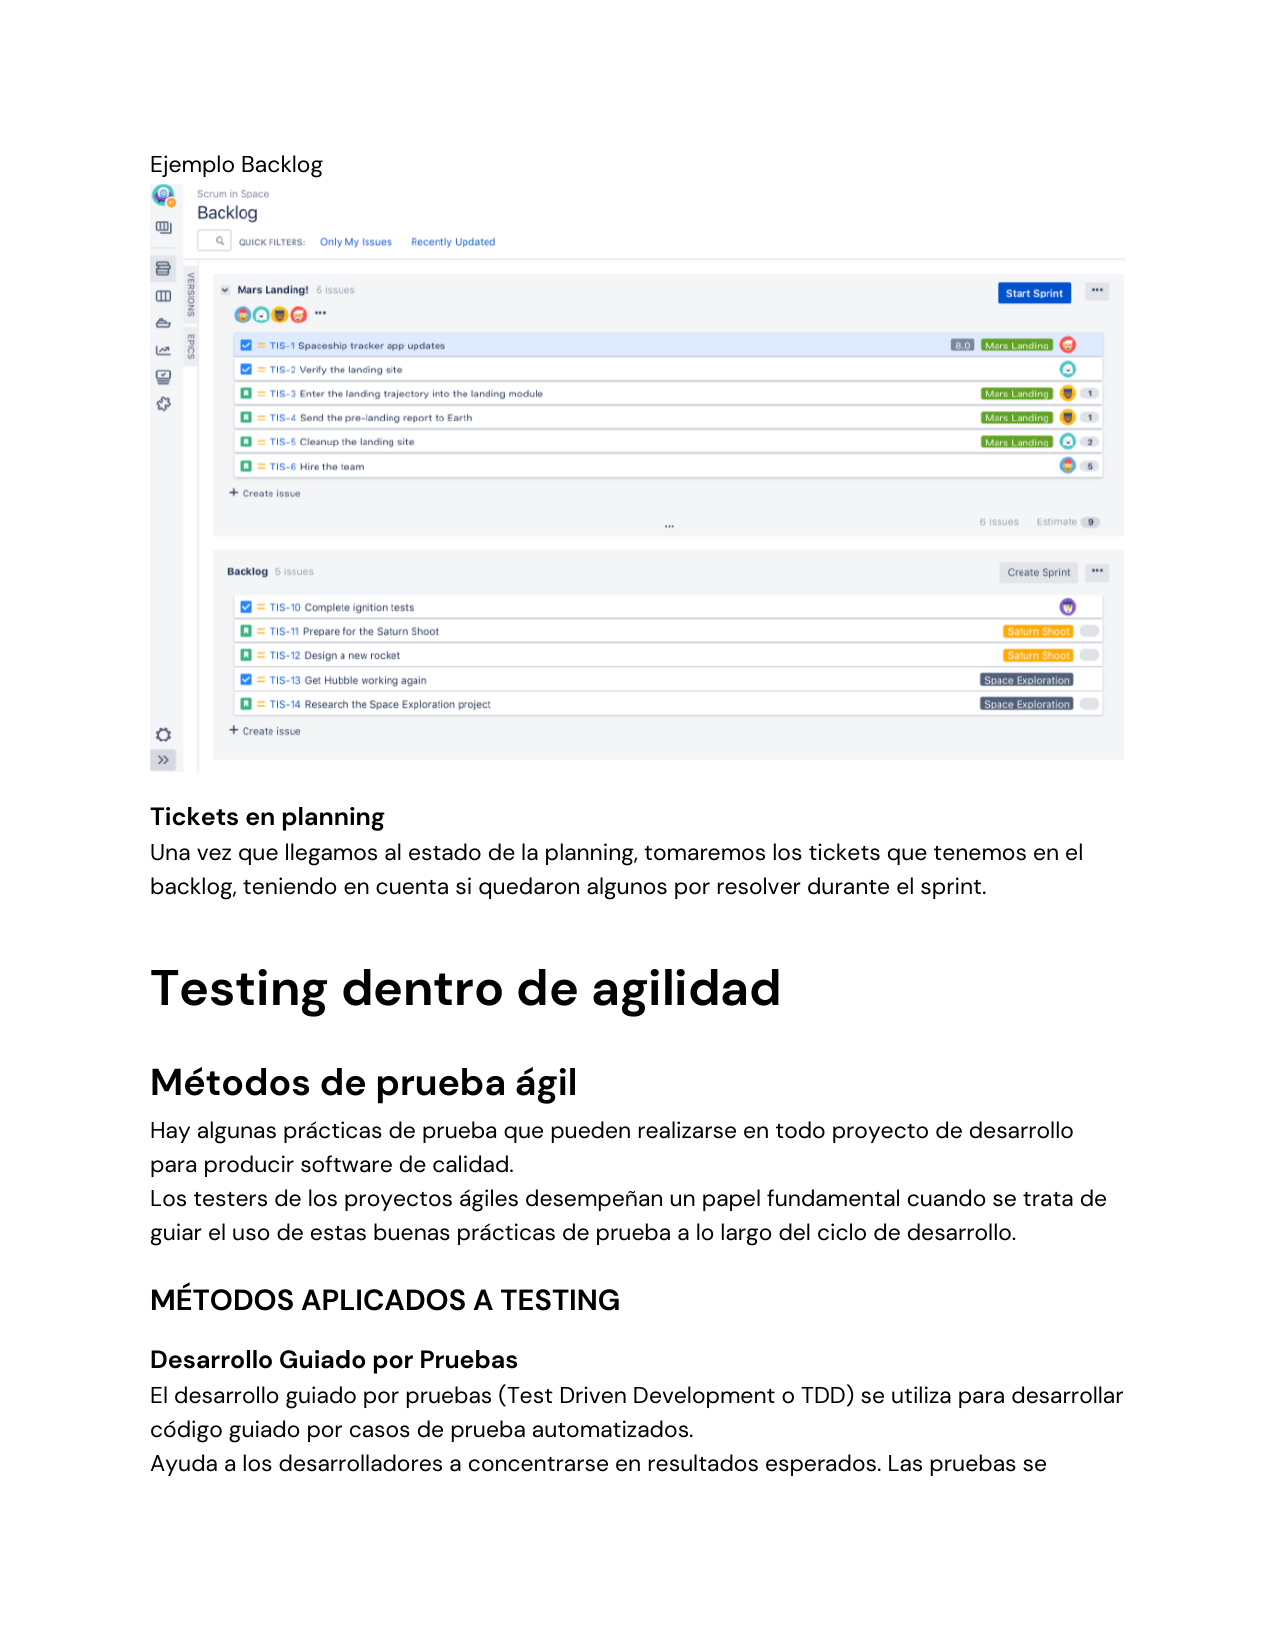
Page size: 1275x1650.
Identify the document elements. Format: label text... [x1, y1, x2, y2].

text El desarrollo guiado por pruebas (Test Driven Development o TDD) se utiliza para desarrollar código guiado por casos de prueba automatizados. [150, 1381, 1125, 1445]
text Los testers de los proyectos ágiles desempeñan un papel fundamental cuando se trata de guiar el uso de estas buenas prácticas de prueba a lo largo del ciclo de desarrollo. [150, 1184, 1125, 1248]
subtitle Testing dentro de agilidad [150, 956, 1125, 1021]
subtitle Métodos de prueba ágil [150, 1058, 1125, 1107]
text Hay algunas prácticas de prueba que pueden realizarse en todo proyecto de desarrollo para producir software de calidad. [150, 1115, 1125, 1179]
subtitle Tickets en planning [150, 801, 1125, 833]
text Ejemplo Backlog [150, 150, 1125, 180]
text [150, 1449, 1125, 1479]
picture [150, 184, 1125, 772]
subtitle Desarrollo Guiado por Pruebas [150, 1344, 1125, 1377]
text Una vez que llegamos al estado de la planning, tomaremos los tickets que tenemos en el backlog, teniendo en cuenta si quedaron algunos por resolver durante el sprint. [150, 837, 1125, 901]
subtitle MÉTODOS APLICADOS A TESTING [150, 1281, 1125, 1319]
